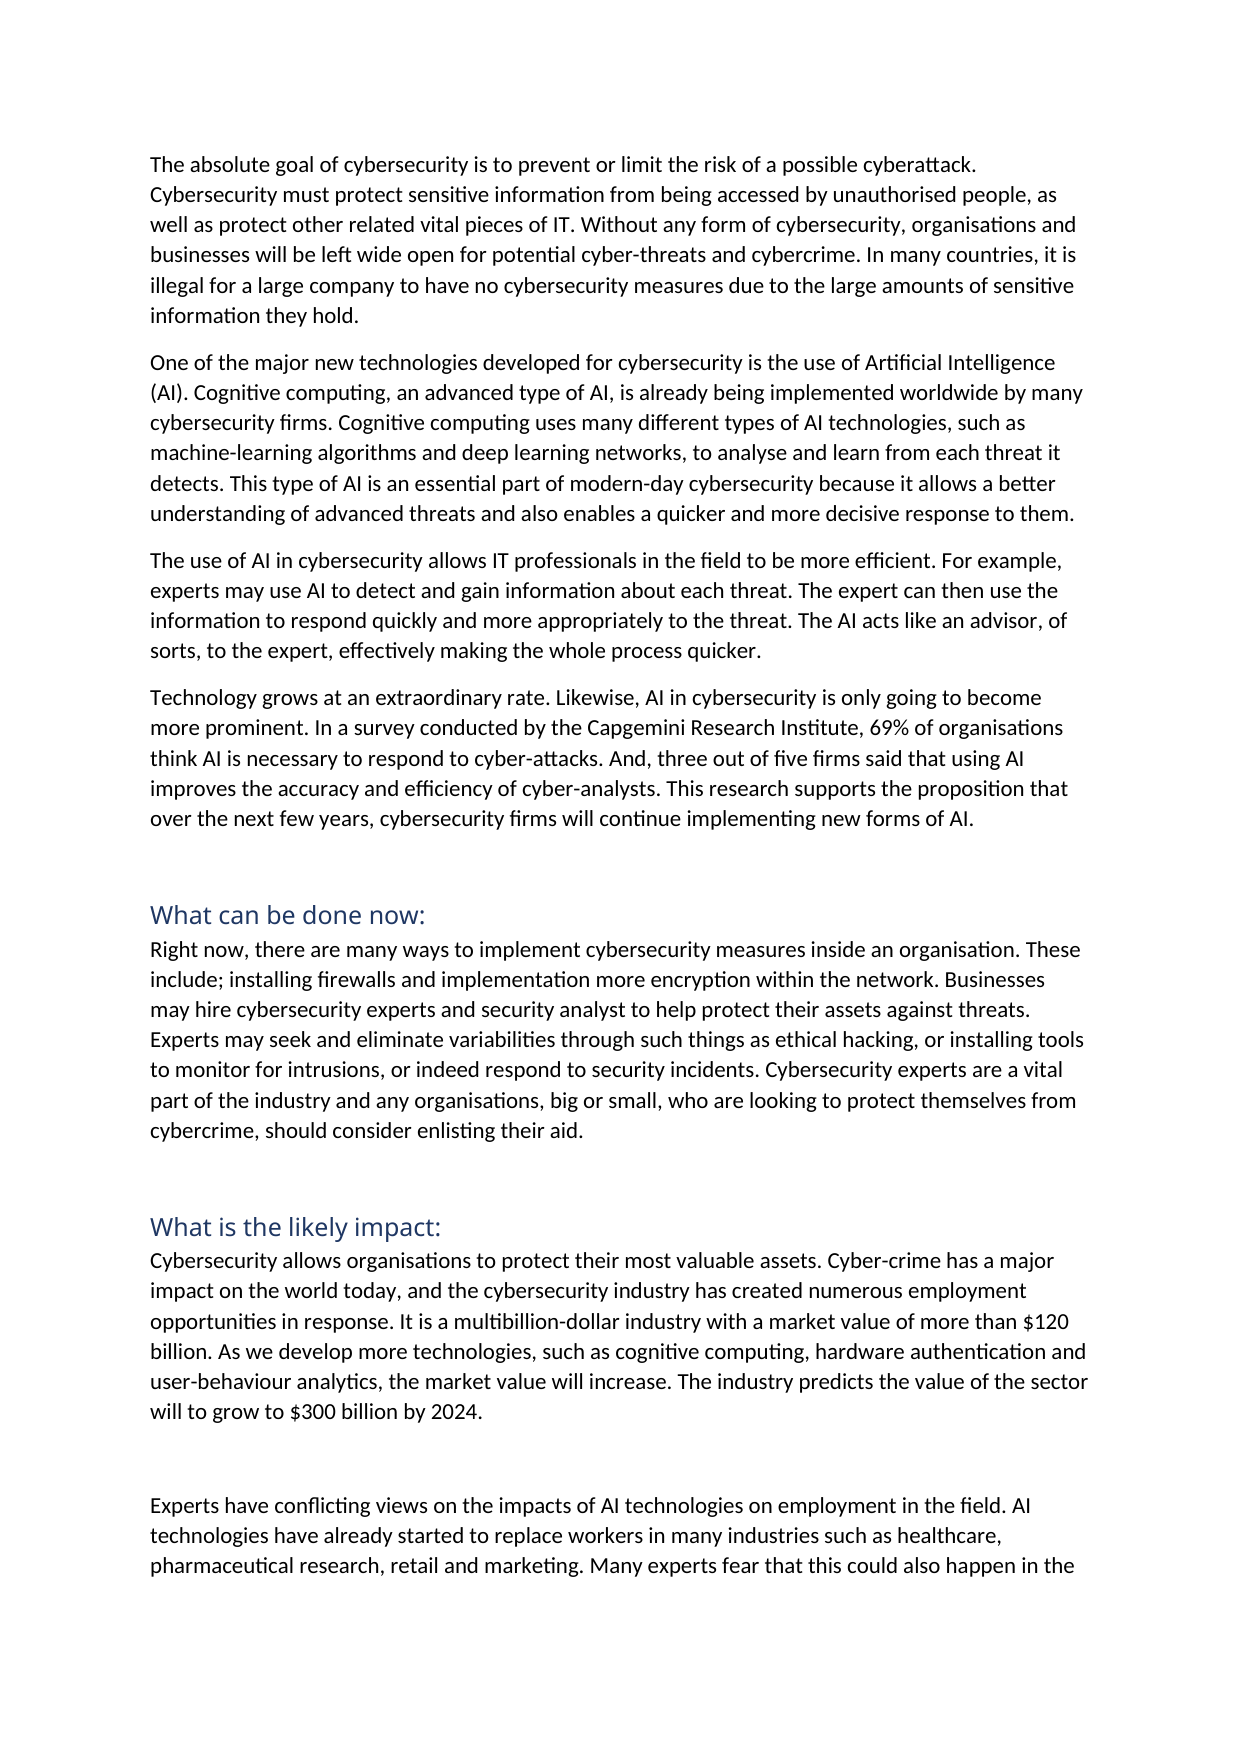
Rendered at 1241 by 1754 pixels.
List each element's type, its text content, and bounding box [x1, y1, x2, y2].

text Technology grows at an extraordinary rate. Likewise, AI in cybersecurity is only going to become more prominent. In a survey conducted by the Capgemini Research Institute, 69% of organisations think AI is necessary to respond to cyber-attacks. And, three out of five firms said that using AI improves the accuracy and efficiency of cyber-analysts. This research supports the proposition that over the next few years, cybersecurity firms will continue implementing new forms of AI. [150, 683, 1090, 832]
text Cybersecurity allows organisations to protect their most valuable assets. Cyber-crime has a major impact on the world today, and the cybersecurity industry has created numerous employment opportunities in response. It is a multibillion-dollar industry with a market value of more than $120 billion. As we develop more technologies, such as cognitive computing, hardware authentication and user-behaviour analytics, the market value will increase. The industry predicts the value of the sector will to grow to $300 billion by 2024. [150, 1246, 1090, 1426]
text The use of AI in cybersecurity allows IT professionals in the field to be more efficient. For example, experts may use AI to detect and gain information about each threat. The expert can then use the information to respond quickly and more appropriately to the threat. The AI acts like an advisor, of sorts, to the expert, effectively making the whole process quicker. [150, 546, 1090, 664]
subtitle What can be done now: [150, 898, 1090, 932]
text One of the major new technologies developed for cybersecurity is the use of Artificial Intelligence (AI). Cognitive computing, an advanced type of AI, is already being implemented worldwide by many cybersecurity firms. Cognitive computing uses many different types of AI technologies, such as machine-learning algorithms and deep learning networks, to analyse and learn from each threat it detects. This type of AI is an essential part of modern-day cybersecurity because it allows a better understanding of advanced threats and also enables a quicker and more decisive response to them. [150, 348, 1090, 527]
text Right now, there are many ways to implement cybersecurity measures inside an organisation. These include; installing firewalls and implementation more encryption within the network. Businesses may hire cybersecurity experts and security analyst to help protect their assets against threats. Experts may seek and eliminate variabilities through such things as ethical hacking, or installing tools to monitor for intrusions, or indeed respond to security incidents. Cybersecurity experts are a vital part of the industry and any organisations, big or small, who are looking to protect themselves from cybercrime, should consider enlisting their aid. [150, 935, 1090, 1144]
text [150, 1491, 1090, 1580]
subtitle What is the likely impact: [150, 1210, 1090, 1244]
text The absolute goal of cybersecurity is to prevent or limit the risk of a possible cyberattack. Cybersecurity must protect sensitive information from being accessed by unauthorised people, as well as protect other related vital pieces of IT. Without any form of cybersecurity, organisations and businesses will be left wide open for potential cyber-threats and cybercrime. In many countries, it is illegal for a large company to have no cybersecurity measures due to the large amounts of sensitive information they hold. [150, 150, 1090, 329]
